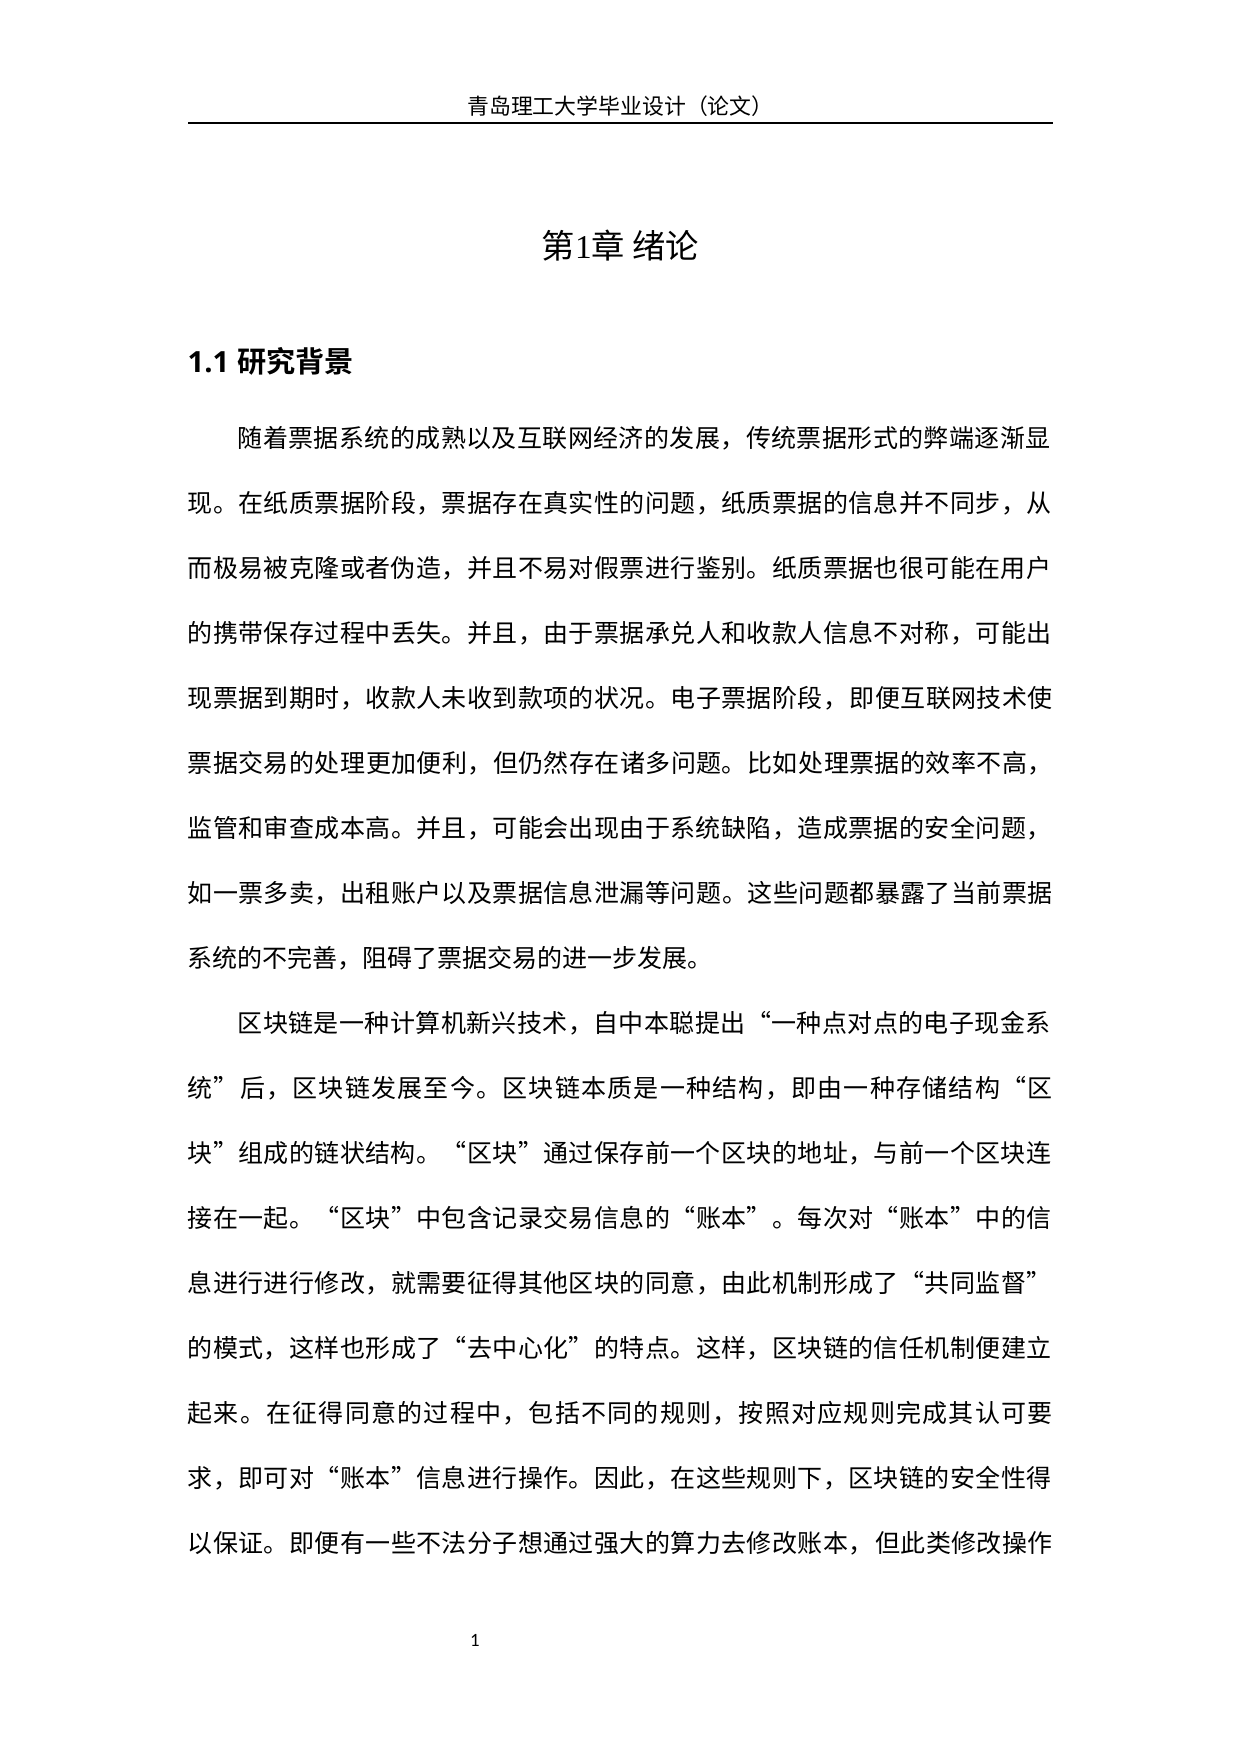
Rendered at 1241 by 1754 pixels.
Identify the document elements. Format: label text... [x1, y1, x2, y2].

subtitle 绪论 [187, 212, 1053, 277]
subtitle 1.1 研究背景 [187, 327, 1053, 392]
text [187, 989, 1053, 1574]
text 随着票据系统的成熟以及互联网经济的发展，传统票据形式的弊端逐渐显现。在纸质票据阶段，票据存在真实性的问题，纸质票据的信息并不同步，从而极易被克隆或者伪造，并且不易对假票进行鉴别。纸质票据也很可能在用户的携带保存过程中丢失。并且，由于票据承兑人和收款人信息不对称，可能出现票据到期时，收款人未收到款项的状况。电子票据阶段，即便互联网技术使票据交易的处理更加便利，但仍然存在诸多问题。比如处理票据的效率不高，监管和审查成本高。并且，可能会出现由于系统缺陷，造成票据的安全问题，如一票多卖，出租账户以及票据信息泄漏等问题。这些问题都暴露了当前票据系统的不完善，阻碍了票据交易的进一步发展。 [187, 404, 1053, 989]
